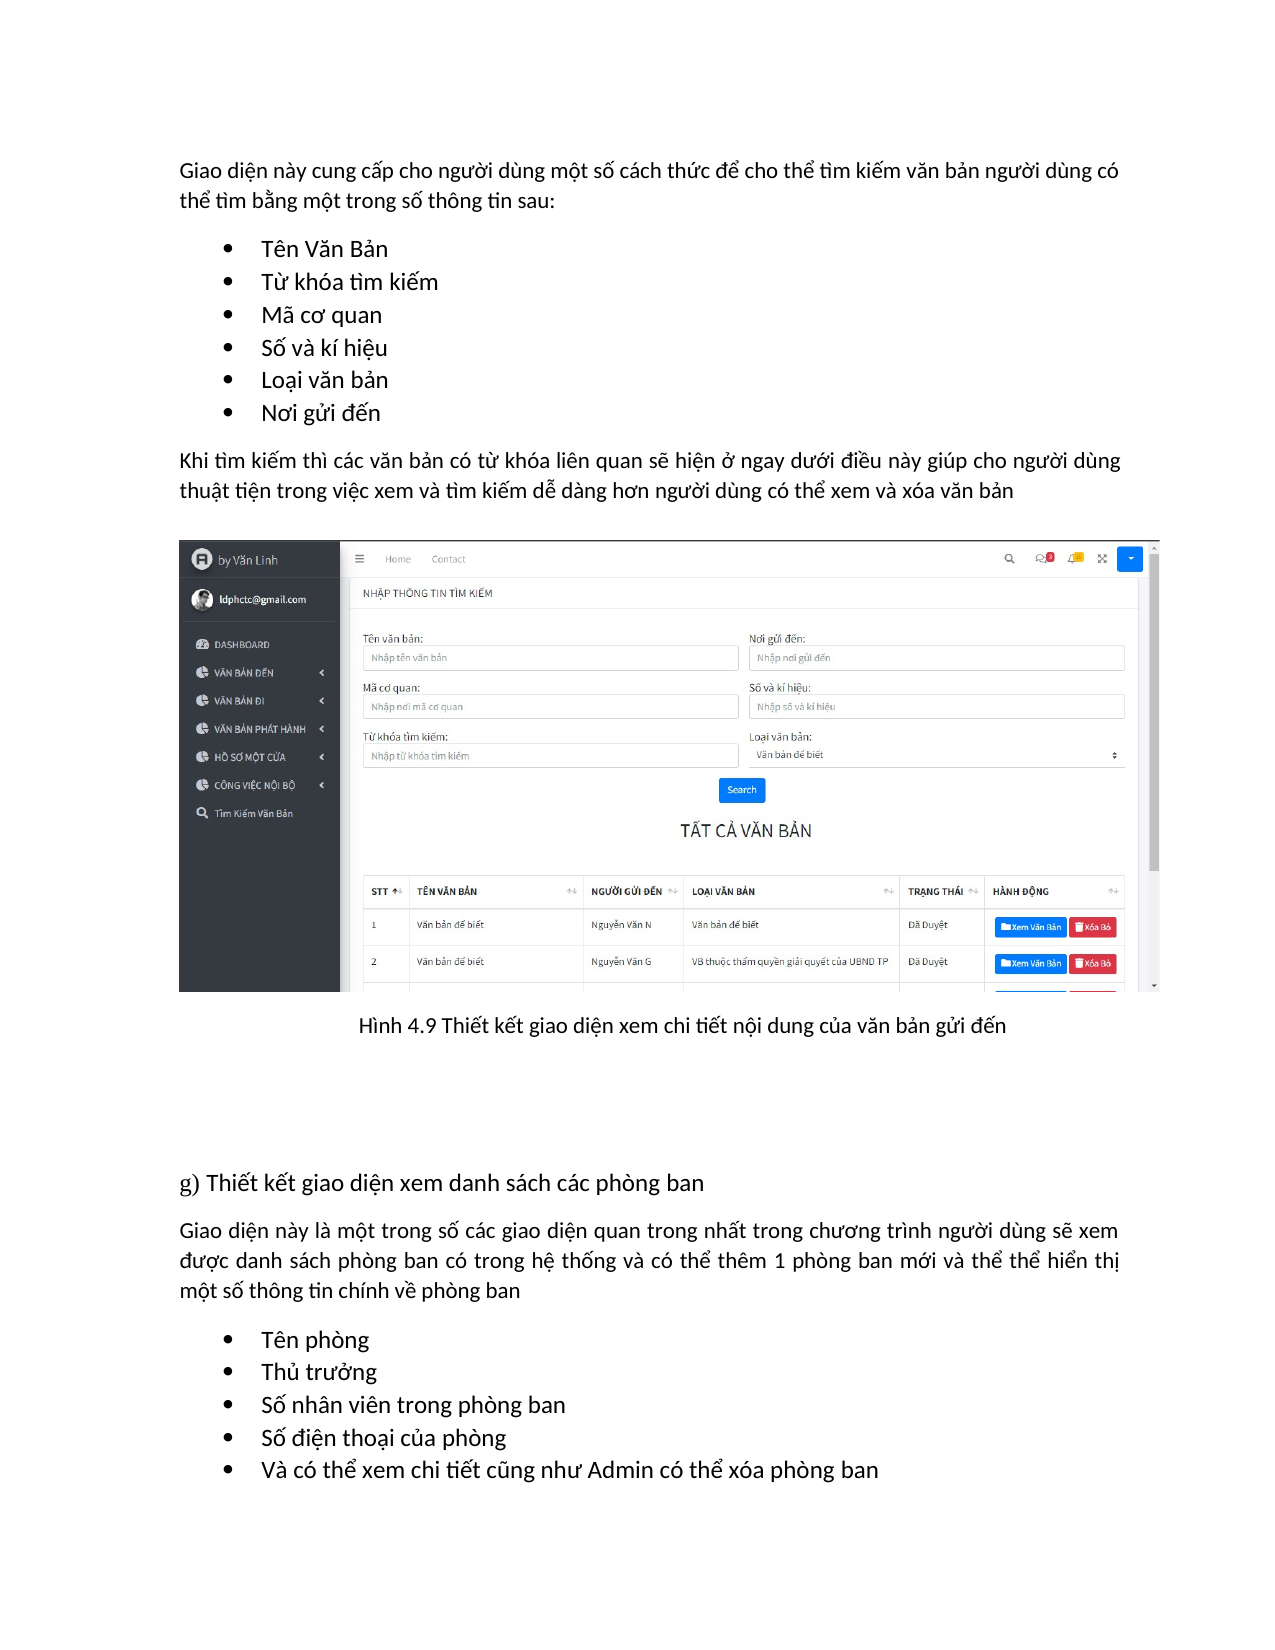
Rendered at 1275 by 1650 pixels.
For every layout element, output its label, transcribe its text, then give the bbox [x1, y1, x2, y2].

list Mã cơ quan [224, 299, 1239, 329]
text Khi tìm kiếm thì các văn bản có từ khóa liên quan sẽ hiện ở ngay dưới điều này giúp cho người dùng thuật tiện trong việc xem và tìm kiếm dễ dàng hơn người dùng có thể xem và xóa văn bản [179, 446, 1122, 504]
list Thiết kết giao diện xem danh sách các phòng ban [179, 1167, 1239, 1197]
list Số điện thoại của phòng [224, 1422, 1239, 1452]
list Tên Văn Bản [224, 233, 1239, 264]
text Hình 4.9 Thiết kết giao diện xem chi tiết nội dung của văn bản gửi đến [319, 992, 1047, 1039]
list Số và kí hiệu [224, 332, 1239, 362]
text Giao diện này là một trong số các giao diện quan trong nhất trong chương trình người dùng sẽ xem được danh sách phòng ban có trong hệ thống và có thể thêm 1 phòng ban mới và thể thể hiển thị một số thông tin chính về phòng ban [179, 1216, 1122, 1305]
list Thủ trưởng [224, 1356, 1239, 1387]
list Loại văn bản [224, 364, 1239, 395]
list Tên phòng [224, 1324, 1239, 1354]
picture [179, 540, 1160, 992]
list Nơi gửi đến [224, 397, 1239, 427]
text Giao diện này cung cấp cho người dùng một số cách thức để cho thể tìm kiếm văn bản người dùng có thể tìm bằng một trong số thông tin sau: [179, 156, 1121, 214]
list Số nhân viên trong phòng ban [224, 1389, 1239, 1420]
list Từ khóa tìm kiếm [224, 266, 1239, 297]
list Và có thể xem chi tiết cũng như Admin có thể xóa phòng ban [224, 1454, 1239, 1485]
